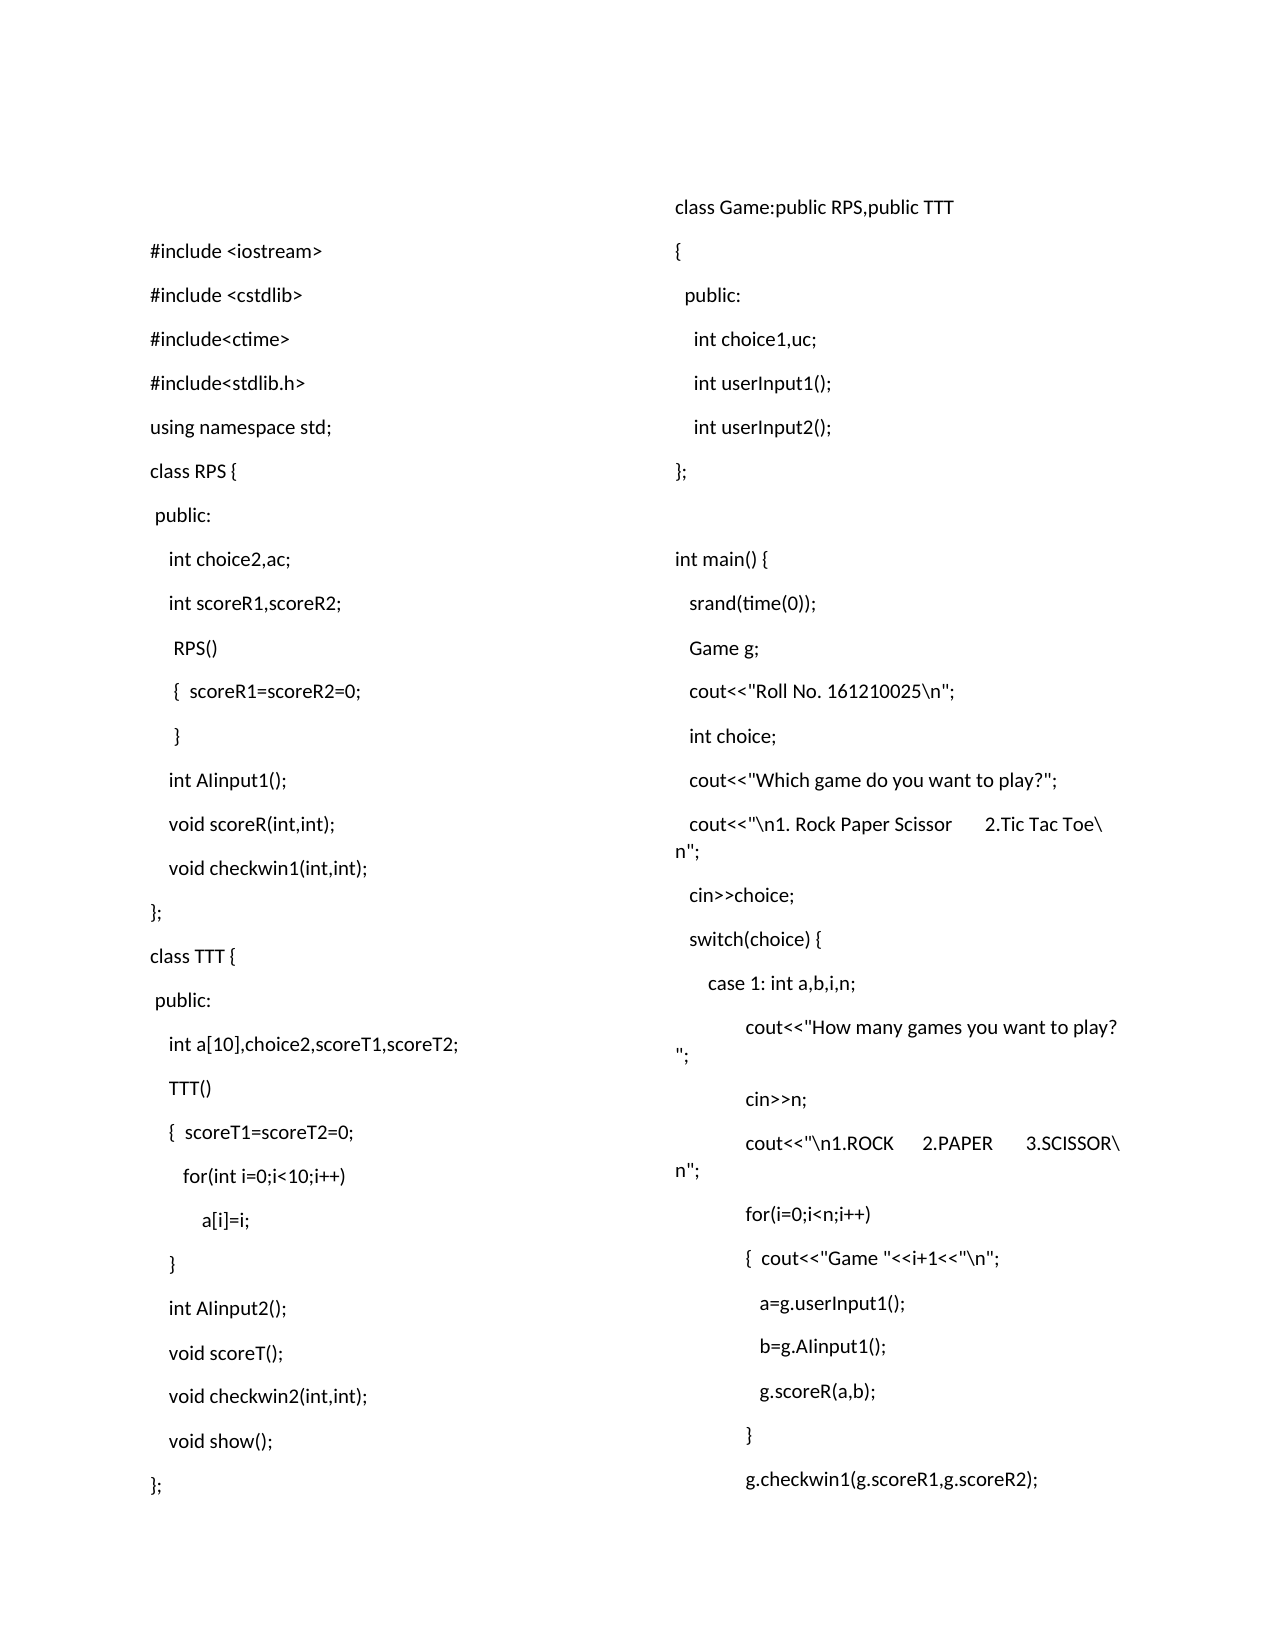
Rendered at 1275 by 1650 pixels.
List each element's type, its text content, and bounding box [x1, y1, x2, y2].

text TTT() [150, 1075, 600, 1101]
text }; [150, 899, 600, 924]
text }; [675, 458, 1125, 484]
text g.checkwin1(g.scoreR1,g.scoreR2); [675, 1466, 1125, 1491]
text int main() { [675, 547, 1125, 572]
text int scoreR1,scoreR2; [150, 591, 600, 616]
text cin>>choice; [675, 882, 1125, 908]
text #include <cstdlib> [150, 282, 600, 308]
text { [675, 238, 1125, 263]
text int userInput2(); [675, 414, 1125, 440]
text srand(time(0)); [675, 591, 1125, 616]
text for(i=0;i<n;i++) [675, 1202, 1125, 1227]
text void scoreR(int,int); [150, 811, 600, 836]
text cout<<"\n1.ROCK 2.PAPER 3.SCISSOR\n"; [675, 1130, 1125, 1183]
text int AIinput1(); [150, 767, 600, 792]
text for(int i=0;i<10;i++) [150, 1163, 600, 1189]
text cin>>n; [675, 1086, 1125, 1111]
text }; [150, 1472, 600, 1497]
text } [150, 1252, 600, 1277]
text #include<stdlib.h> [150, 370, 600, 396]
text { cout<<"Game "<<i+1<<"\n"; [675, 1246, 1125, 1271]
text case 1: int a,b,i,n; [675, 971, 1125, 996]
text using namespace std; [150, 414, 600, 440]
text public: [150, 502, 600, 528]
text int userInput1(); [675, 370, 1125, 396]
text #include<ctime> [150, 326, 600, 352]
text void show(); [150, 1428, 600, 1453]
text cout<<"How many games you want to play? "; [675, 1014, 1125, 1067]
text b=g.AIinput1(); [675, 1334, 1125, 1359]
text int choice2,ac; [150, 547, 600, 572]
text int choice; [675, 723, 1125, 748]
text class TTT { [150, 943, 600, 968]
text } [675, 1422, 1125, 1447]
text class Game:public RPS,public TTT [675, 194, 1125, 219]
text { scoreT1=scoreT2=0; [150, 1119, 600, 1145]
text RPS() [150, 635, 600, 660]
text a[i]=i; [150, 1207, 600, 1233]
text int choice1,uc; [675, 326, 1125, 352]
text } [150, 723, 600, 748]
text void scoreT(); [150, 1340, 600, 1365]
text int AIinput2(); [150, 1296, 600, 1321]
text public: [675, 282, 1125, 308]
text void checkwin1(int,int); [150, 855, 600, 880]
text switch(choice) { [675, 926, 1125, 952]
text cout<<"Which game do you want to play?"; [675, 767, 1125, 792]
text int a[10],choice2,scoreT1,scoreT2; [150, 1031, 600, 1057]
text void checkwin2(int,int); [150, 1384, 600, 1409]
text a=g.userInput1(); [675, 1290, 1125, 1315]
text g.scoreR(a,b); [675, 1378, 1125, 1403]
text cout<<"Roll No. 161210025\n"; [675, 679, 1125, 704]
text public: [150, 987, 600, 1013]
text #include <iostream> [150, 238, 600, 263]
text Game g; [675, 635, 1125, 660]
text { scoreR1=scoreR2=0; [150, 679, 600, 704]
text cout<<"\n1. Rock Paper Scissor 2.Tic Tac Toe\n"; [675, 811, 1125, 864]
text class RPS { [150, 458, 600, 484]
